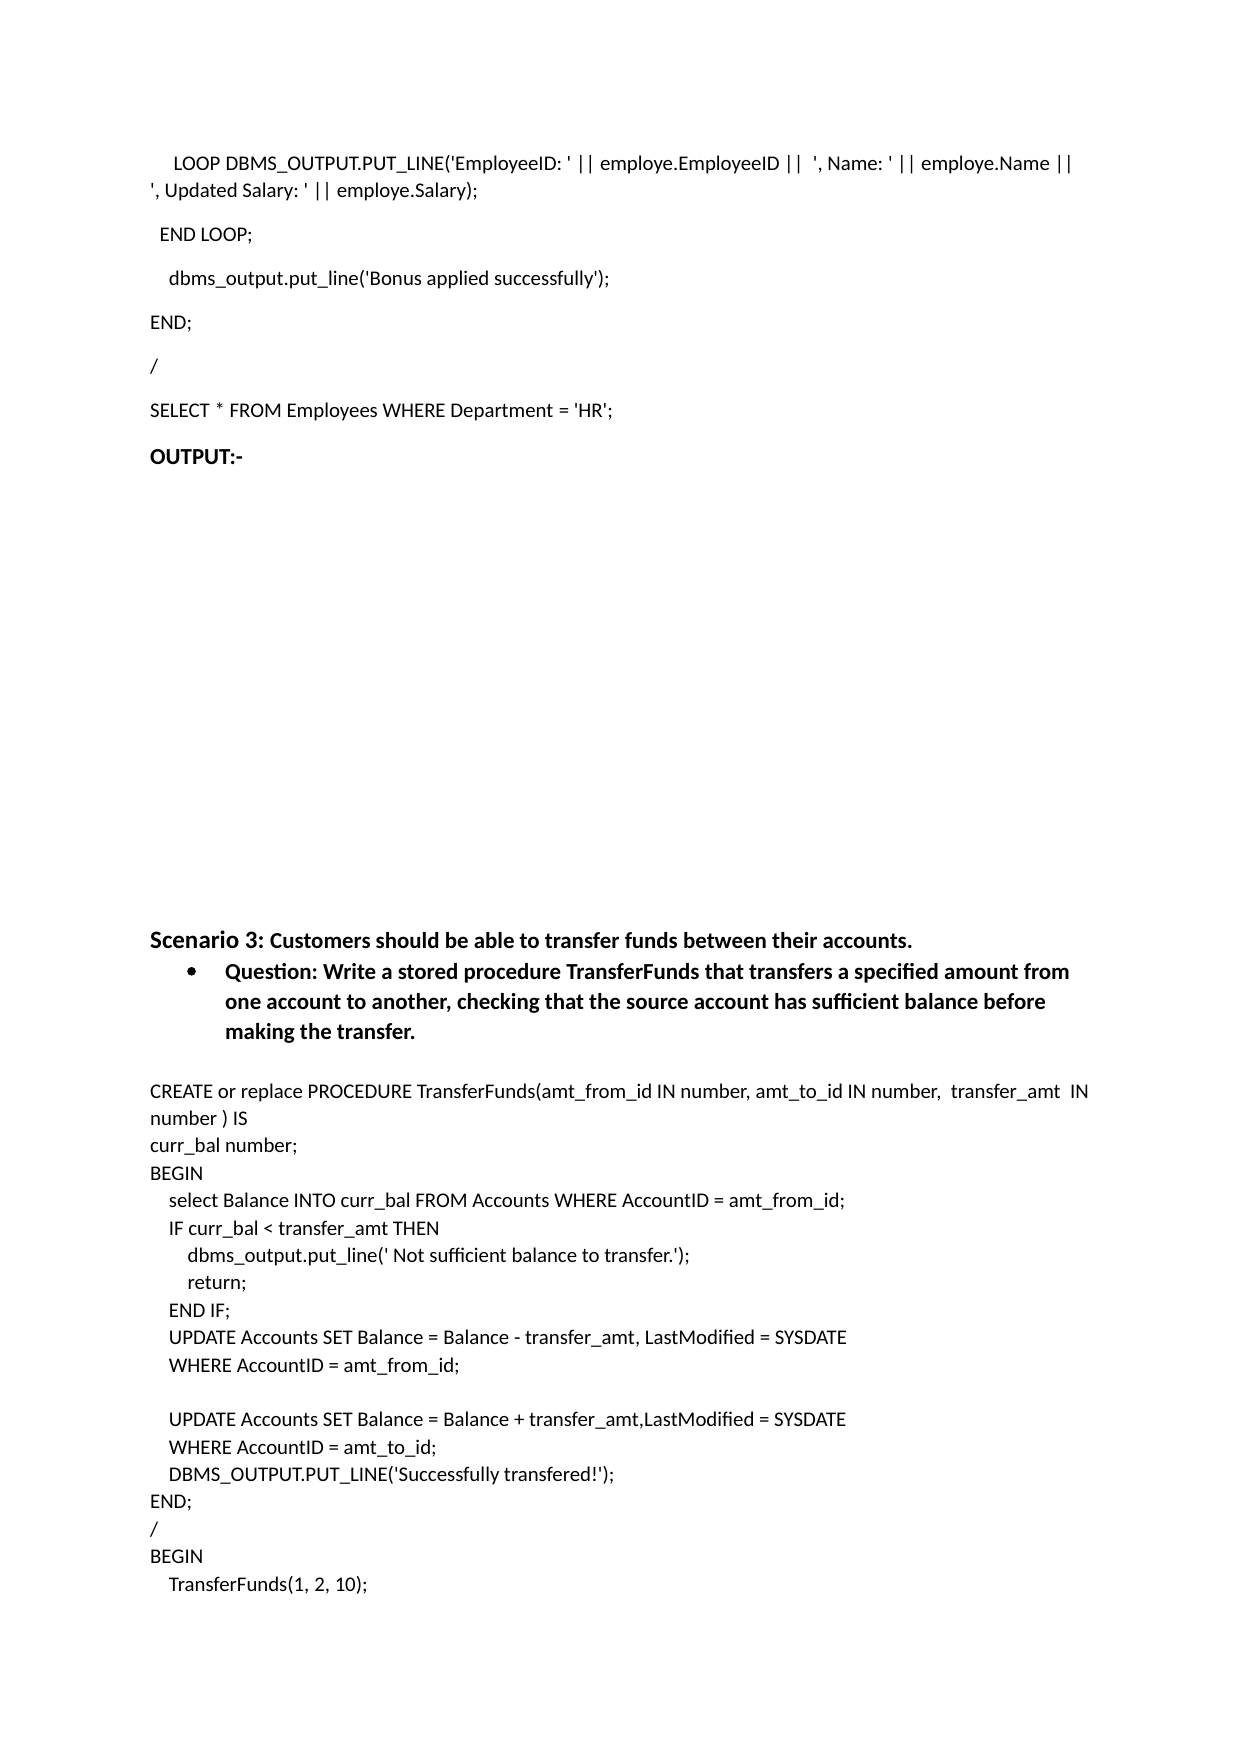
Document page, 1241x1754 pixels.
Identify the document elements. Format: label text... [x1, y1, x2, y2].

text dbms_output.put_line(' Not sufficient balance to transfer.'); [150, 1242, 1090, 1268]
text / [150, 1516, 1090, 1542]
text END; [150, 309, 1090, 335]
text SELECT * FROM Employees WHERE Department = 'HR'; [150, 398, 1090, 423]
text CREATE or replace PROCEDURE TransferFunds(amt_from_id IN number, amt_to_id IN number, transfer_amt IN number ) IS [150, 1078, 1090, 1131]
text WHERE AccountID = amt_to_id; [150, 1434, 1090, 1459]
text END; [150, 1489, 1090, 1514]
text END IF; [150, 1297, 1090, 1322]
list Question: Write a stored procedure TransferFunds that transfers a specified amount from one account to another, checking that the source account has sufficient balance before making the transfer. [187, 957, 1090, 1045]
text return; [150, 1269, 1090, 1295]
text / [150, 354, 1090, 379]
text UPDATE Accounts SET Balance = Balance - transfer_amt, LastModified = SYSDATE [150, 1324, 1090, 1350]
text DBMS_OUTPUT.PUT_LINE('Successfully transfered!'); [150, 1461, 1090, 1487]
text BEGIN [150, 1160, 1090, 1185]
text IF curr_bal < transfer_amt THEN [150, 1215, 1090, 1240]
text TransferFunds(1, 2, 10); [150, 1571, 1090, 1596]
text curr_bal number; [150, 1133, 1090, 1158]
text UPDATE Accounts SET Balance = Balance + transfer_amt,LastModified = SYSDATE [150, 1407, 1090, 1432]
text dbms_output.put_line('Bonus applied successfully'); [150, 266, 1090, 291]
text Scenario 3: Customers should be able to transfer funds between their accounts. [150, 924, 1090, 954]
text END LOOP; [150, 221, 1090, 247]
text LOOP DBMS_OUTPUT.PUT_LINE('EmployeeID: ' || employe.EmployeeID || ', Name: ' || employe.Name || ', Updated Salary: ' || employe.Salary); [150, 150, 1090, 203]
text BEGIN [150, 1543, 1090, 1569]
text WHERE AccountID = amt_from_id; [150, 1352, 1090, 1377]
text OUTPUT:- [150, 442, 1090, 470]
text select Balance INTO curr_bal FROM Accounts WHERE AccountID = amt_from_id; [150, 1187, 1090, 1213]
